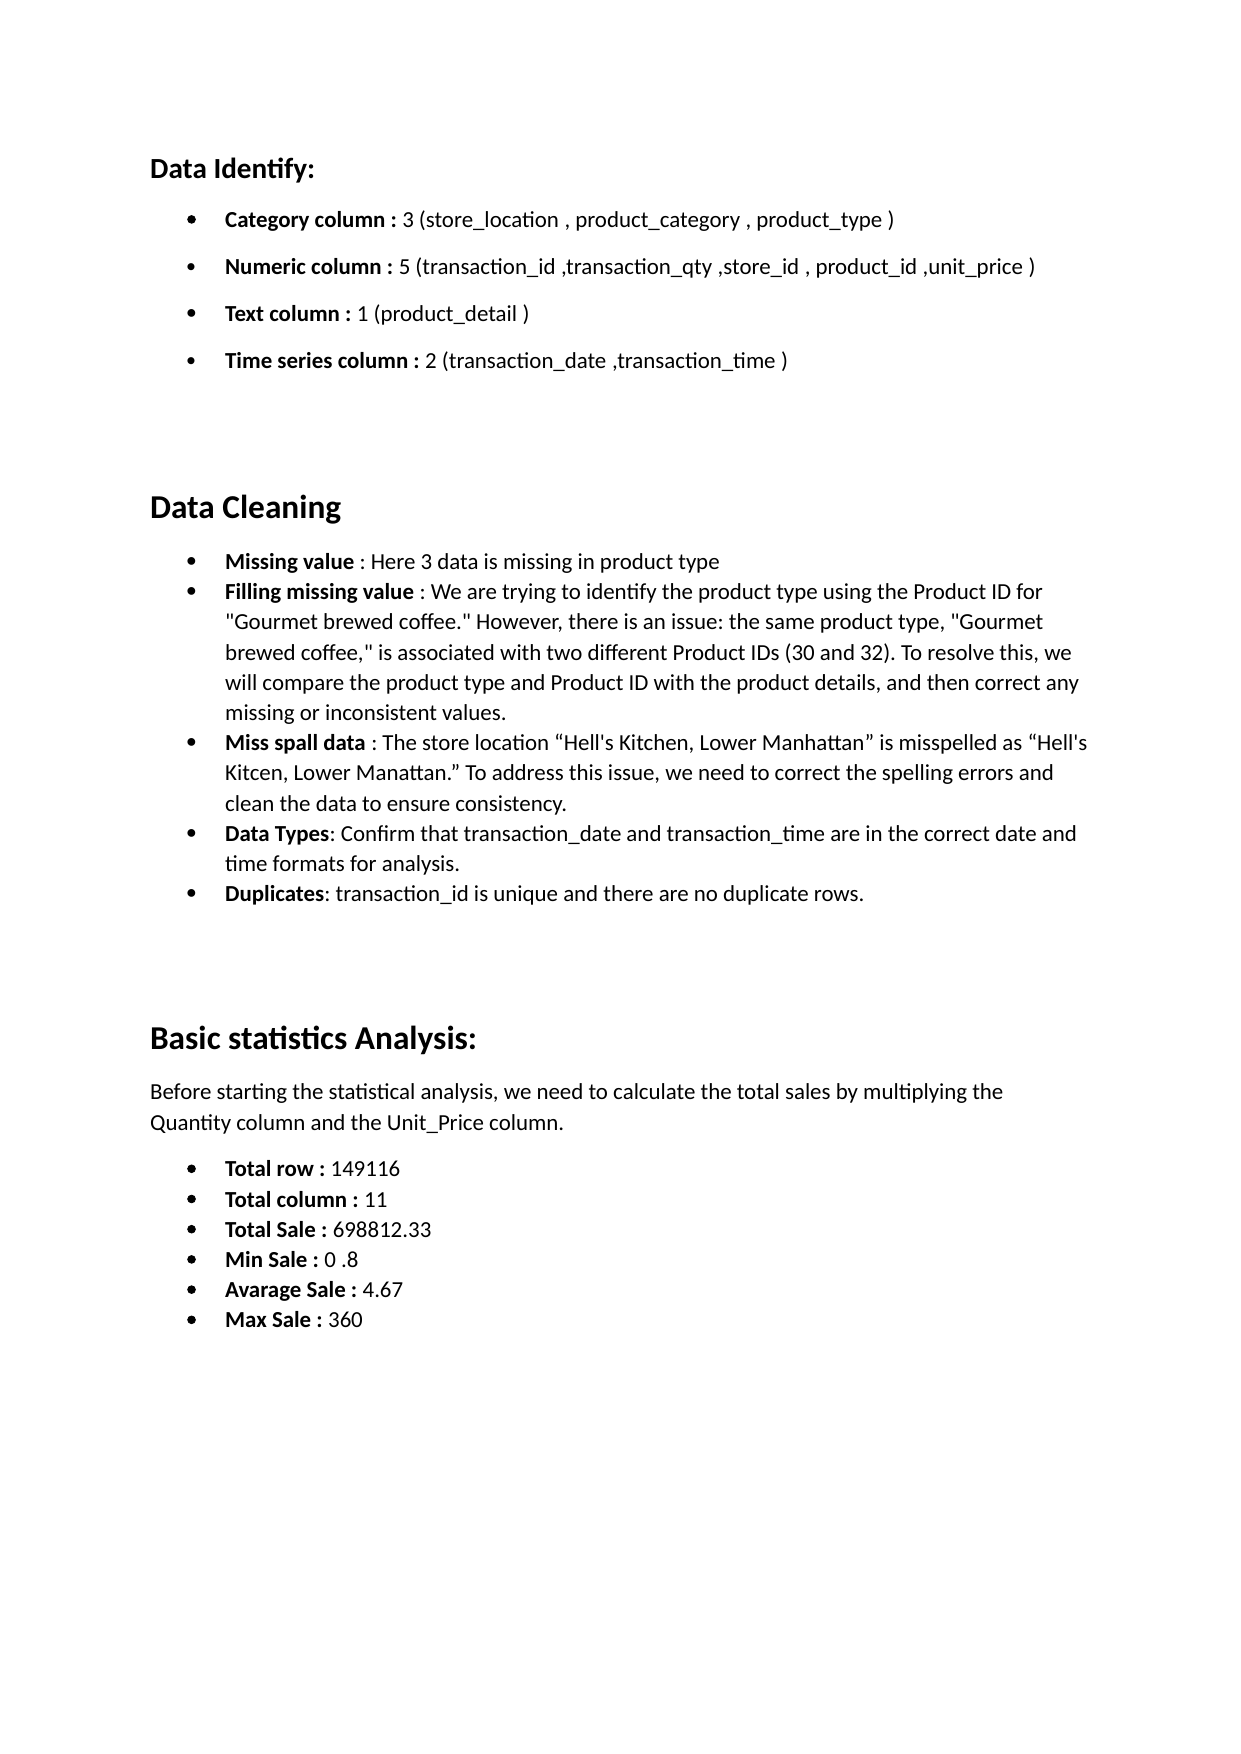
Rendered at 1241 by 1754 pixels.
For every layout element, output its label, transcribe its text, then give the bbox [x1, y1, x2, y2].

list Total column : 11 [187, 1185, 1090, 1213]
list Min Sale : 0 .8 [187, 1245, 1090, 1273]
list Total row : 149116 [187, 1154, 1090, 1182]
list Time series column : 2 (transaction_date ,transaction_time ) [187, 346, 1090, 374]
text Basic statistics Analysis: [150, 1017, 1090, 1057]
list Data Types: Confirm that transaction_date and transaction_time are in the correct date and time formats for analysis. [187, 819, 1090, 877]
list Duplicates: transaction_id is unique and there are no duplicate rows. [187, 879, 1090, 907]
list Max Sale : 360 [187, 1306, 1090, 1333]
list Numeric column : 5 (transaction_id ,transaction_qty ,store_id , product_id ,unit_price ) [187, 252, 1090, 280]
list Total Sale : 698812.33 [187, 1215, 1090, 1243]
text Data Identify: [150, 150, 1090, 186]
text Data Cleaning [150, 486, 1090, 527]
list Text column : 1 (product_detail ) [187, 299, 1090, 327]
text Before starting the statistical analysis, we need to calculate the total sales by multiplying the Quantity column and the Unit_Price column. [150, 1077, 1090, 1136]
list Category column : 3 (store_location , product_category , product_type ) [187, 205, 1090, 233]
list Missing value : Here 3 data is missing in product type [187, 547, 1090, 575]
list Avarage Sale : 4.67 [187, 1275, 1090, 1303]
list Miss spall data : The store location “Hell's Kitchen, Lower Manhattan” is misspelled as “Hell's Kitcen, Lower Manattan.” To address this issue, we need to correct the spelling errors and clean the data to ensure consistency. [187, 728, 1090, 817]
list Filling missing value : We are trying to identify the product type using the Product ID for "Gourmet brewed coffee." However, there is an issue: the same product type, "Gourmet brewed coffee," is associated with two different Product IDs (30 and 32). To resolve this, we will compare the product type and Product ID with the product details, and then correct any missing or inconsistent values. [187, 577, 1090, 726]
